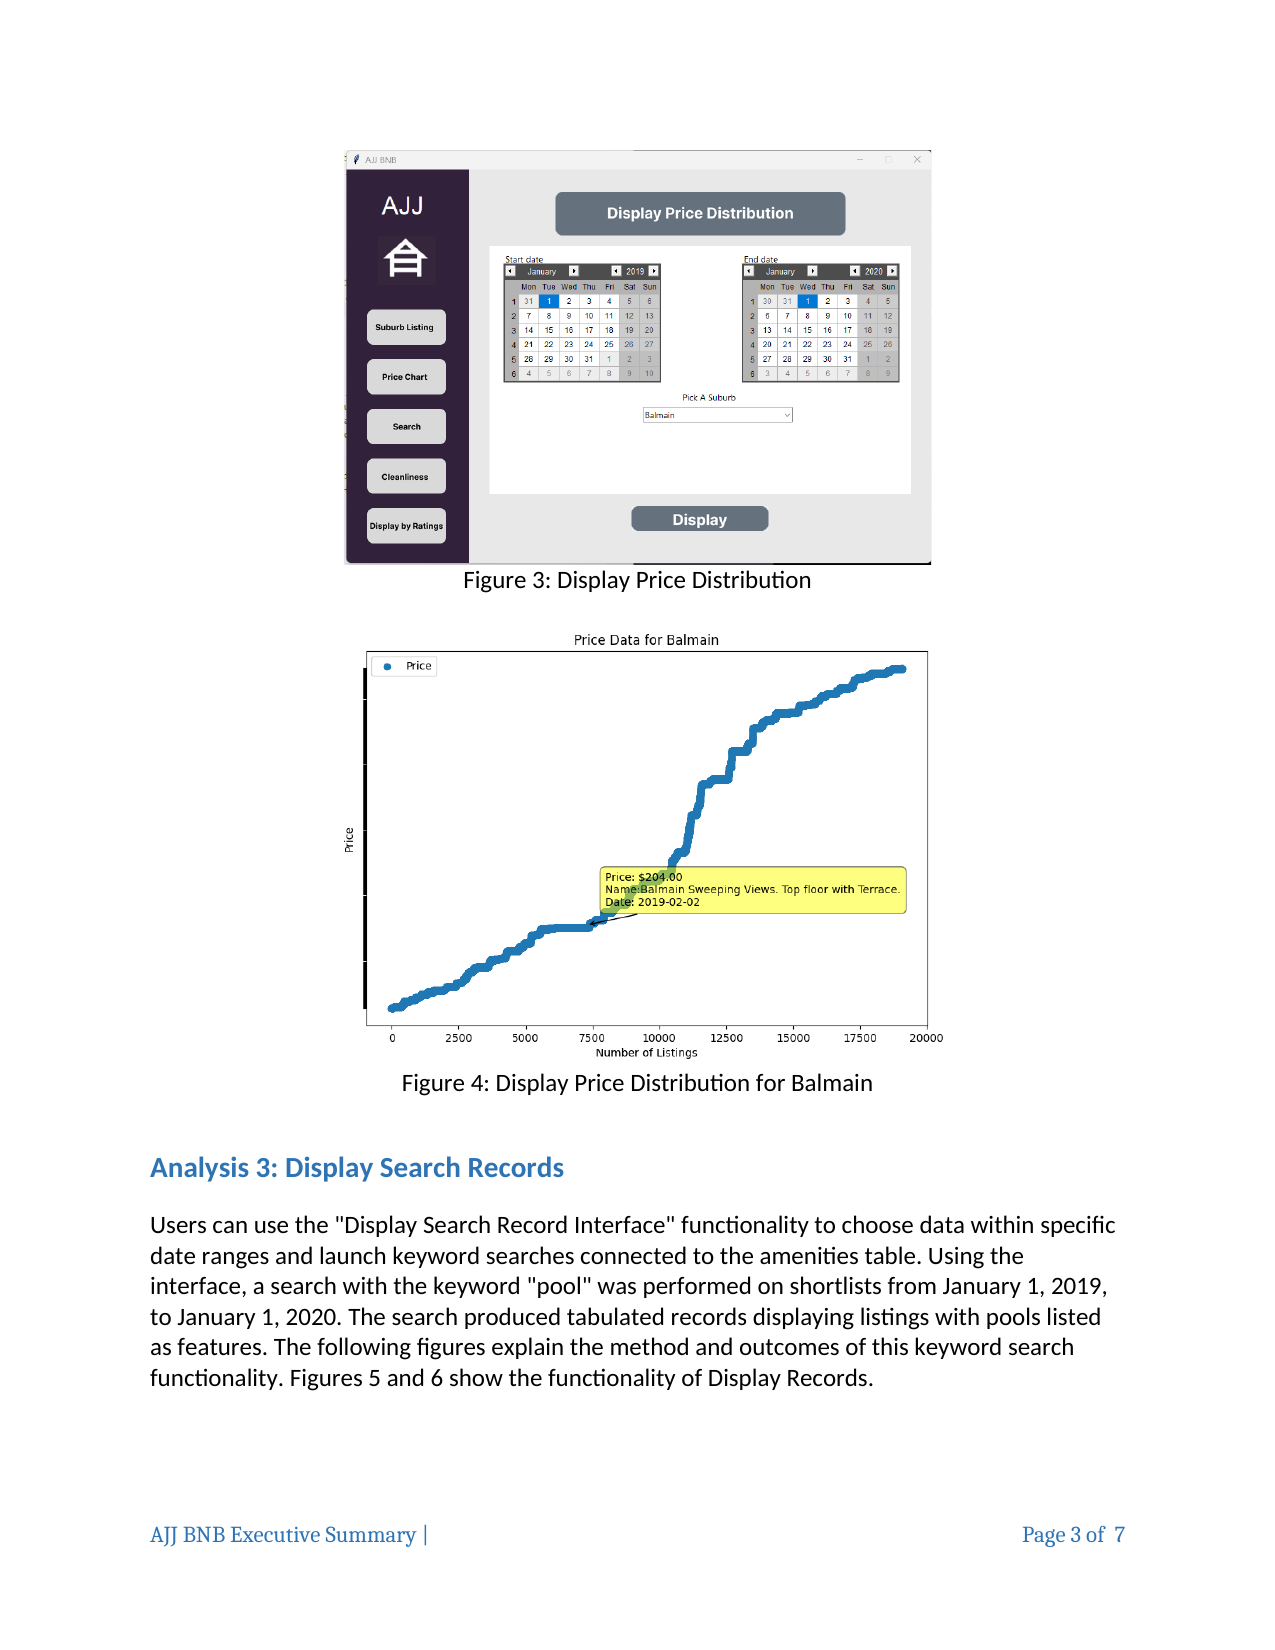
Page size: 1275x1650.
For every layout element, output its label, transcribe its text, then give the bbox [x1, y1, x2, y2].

picture [343, 150, 932, 565]
text Figure 4: Display Price Distribution for Balmain [150, 1067, 1125, 1097]
text Users can use the "Display Search Record Interface" functionality to choose data within specific date ranges and launch keyword searches connected to the amenities table. Using the interface, a search with the keyword "pool" was performed on shortlists from January 1, 2019, to January 1, 2020. The search produced tabulated records displaying listings with pools listed as features. The following figures explain the method and outcomes of this keyword search functionality. Figures 5 and 6 show the functionality of Display Records. [150, 1209, 1125, 1392]
text Figure 3: Display Price Distribution [150, 564, 1125, 595]
subtitle Analysis 3: Display Search Records [150, 1149, 1125, 1184]
picture [311, 616, 964, 1067]
